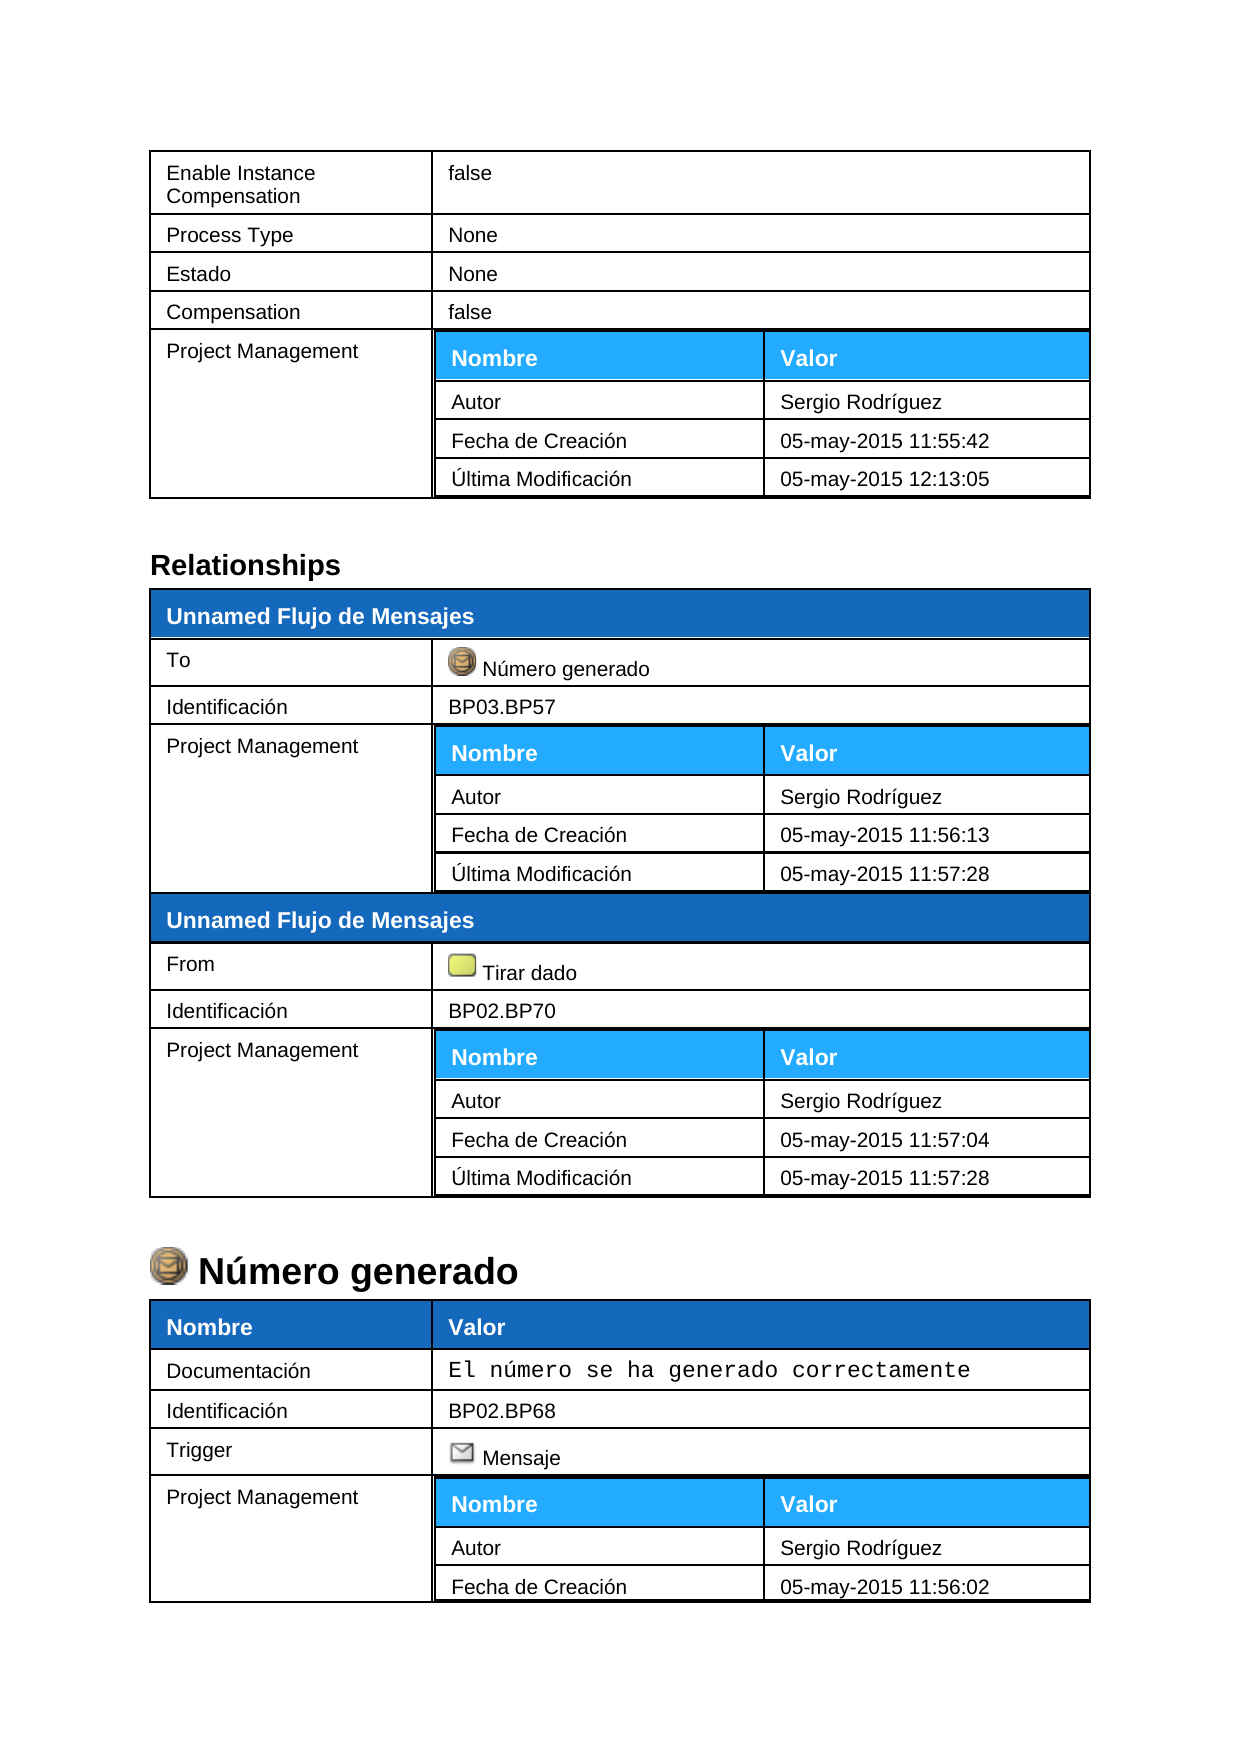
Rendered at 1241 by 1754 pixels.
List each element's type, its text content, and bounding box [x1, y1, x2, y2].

table_cell None [433, 253, 1089, 289]
table_cell [765, 420, 1089, 457]
table_cell Identificación [151, 687, 431, 723]
table_cell Project Management [151, 1476, 431, 1601]
table_cell Tirar dado [433, 944, 1089, 988]
table_cell Process Type [151, 215, 431, 251]
table_cell El número se ha generado correctamente [433, 1350, 1089, 1389]
table_cell Estado [151, 253, 431, 289]
table_cell Documentación [151, 1350, 431, 1389]
table_cell Identificación [151, 991, 431, 1027]
table_cell Enable Instance Compensation [151, 152, 431, 212]
table_cell BP03.BP57 [433, 687, 1089, 723]
table_cell [436, 854, 763, 890]
subtitle Relationships [150, 548, 1090, 582]
picture [150, 1247, 188, 1285]
table_cell false [433, 292, 1089, 328]
table_header Valor [433, 1301, 1089, 1348]
table_cell [765, 1528, 1089, 1564]
subtitle Número generado [150, 1247, 1090, 1293]
table_cell [436, 1119, 763, 1156]
table_cell [436, 776, 763, 813]
table_header Nombre [151, 1301, 431, 1348]
picture [448, 951, 477, 980]
table_cell [436, 1158, 763, 1194]
table_cell Unnamed Flujo de Mensajes [151, 894, 1089, 941]
table_cell [436, 815, 763, 851]
table_cell Trigger [151, 1429, 431, 1474]
table_cell [765, 815, 1089, 851]
table_cell BP02.BP68 [433, 1391, 1089, 1427]
table_cell From [151, 944, 431, 988]
table_cell [765, 854, 1089, 890]
table_header Unnamed Flujo de Mensajes [151, 590, 1089, 637]
table_cell None [433, 215, 1089, 251]
table_cell BP02.BP70 [433, 991, 1089, 1027]
table_cell Mensaje [433, 1429, 1089, 1474]
table_cell [765, 1081, 1089, 1117]
table_cell [436, 1566, 763, 1599]
table_cell [436, 1528, 763, 1564]
table_cell Número generado [433, 640, 1089, 684]
table_cell To [151, 640, 431, 684]
table_cell [765, 382, 1089, 418]
table_cell Compensation [151, 292, 431, 328]
table_cell [436, 420, 763, 457]
table_cell [765, 1158, 1089, 1194]
table_cell [436, 382, 763, 418]
table_cell [436, 459, 763, 495]
table_cell Project Management [151, 725, 431, 892]
picture [448, 647, 477, 676]
table_cell [765, 1119, 1089, 1156]
table_cell false [433, 152, 1089, 212]
table_cell [436, 1081, 763, 1117]
picture [448, 1437, 477, 1466]
table_cell Project Management [151, 1029, 431, 1196]
table_cell Project Management [151, 330, 431, 497]
table_cell [765, 776, 1089, 813]
table_cell [765, 459, 1089, 495]
table_cell Identificación [151, 1391, 431, 1427]
table_cell [765, 1566, 1089, 1599]
